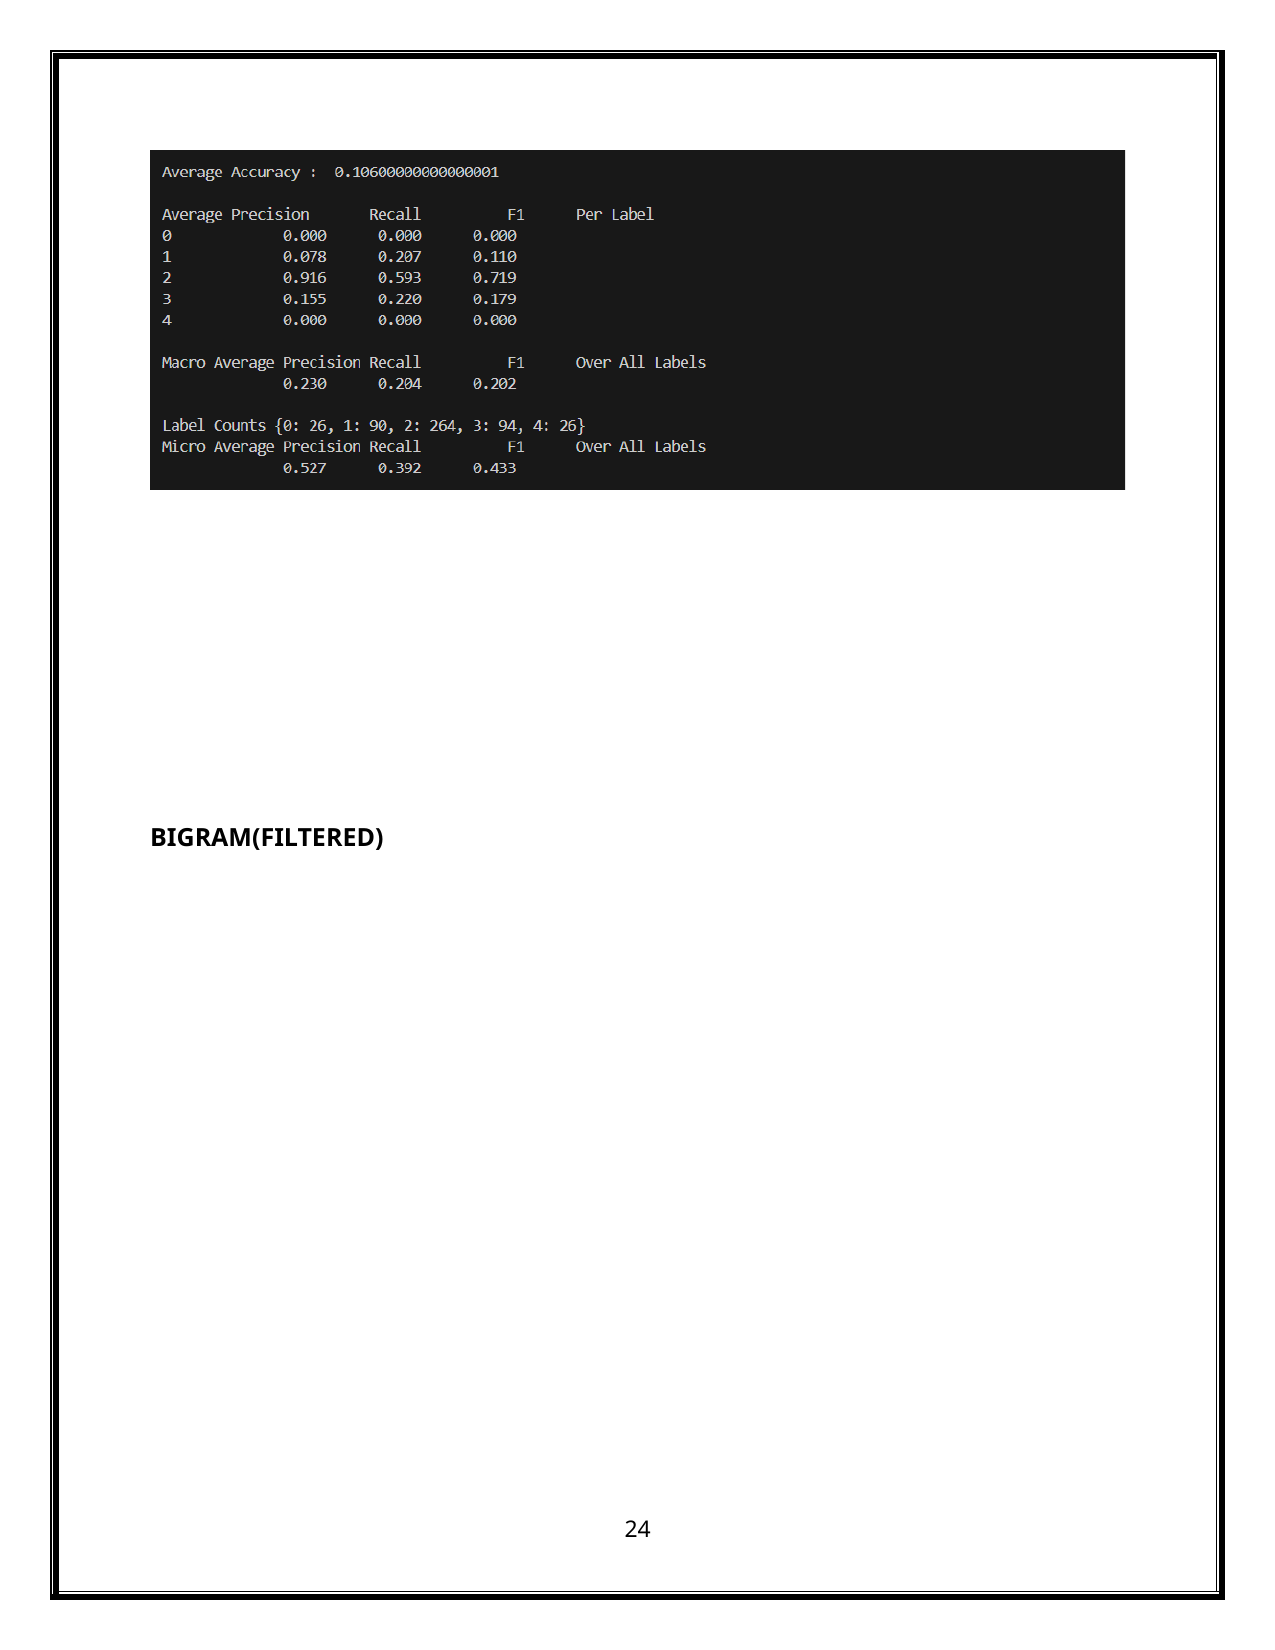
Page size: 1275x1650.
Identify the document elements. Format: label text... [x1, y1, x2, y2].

picture [150, 150, 1125, 490]
text BIGRAM(FILTERED) [150, 820, 1125, 854]
